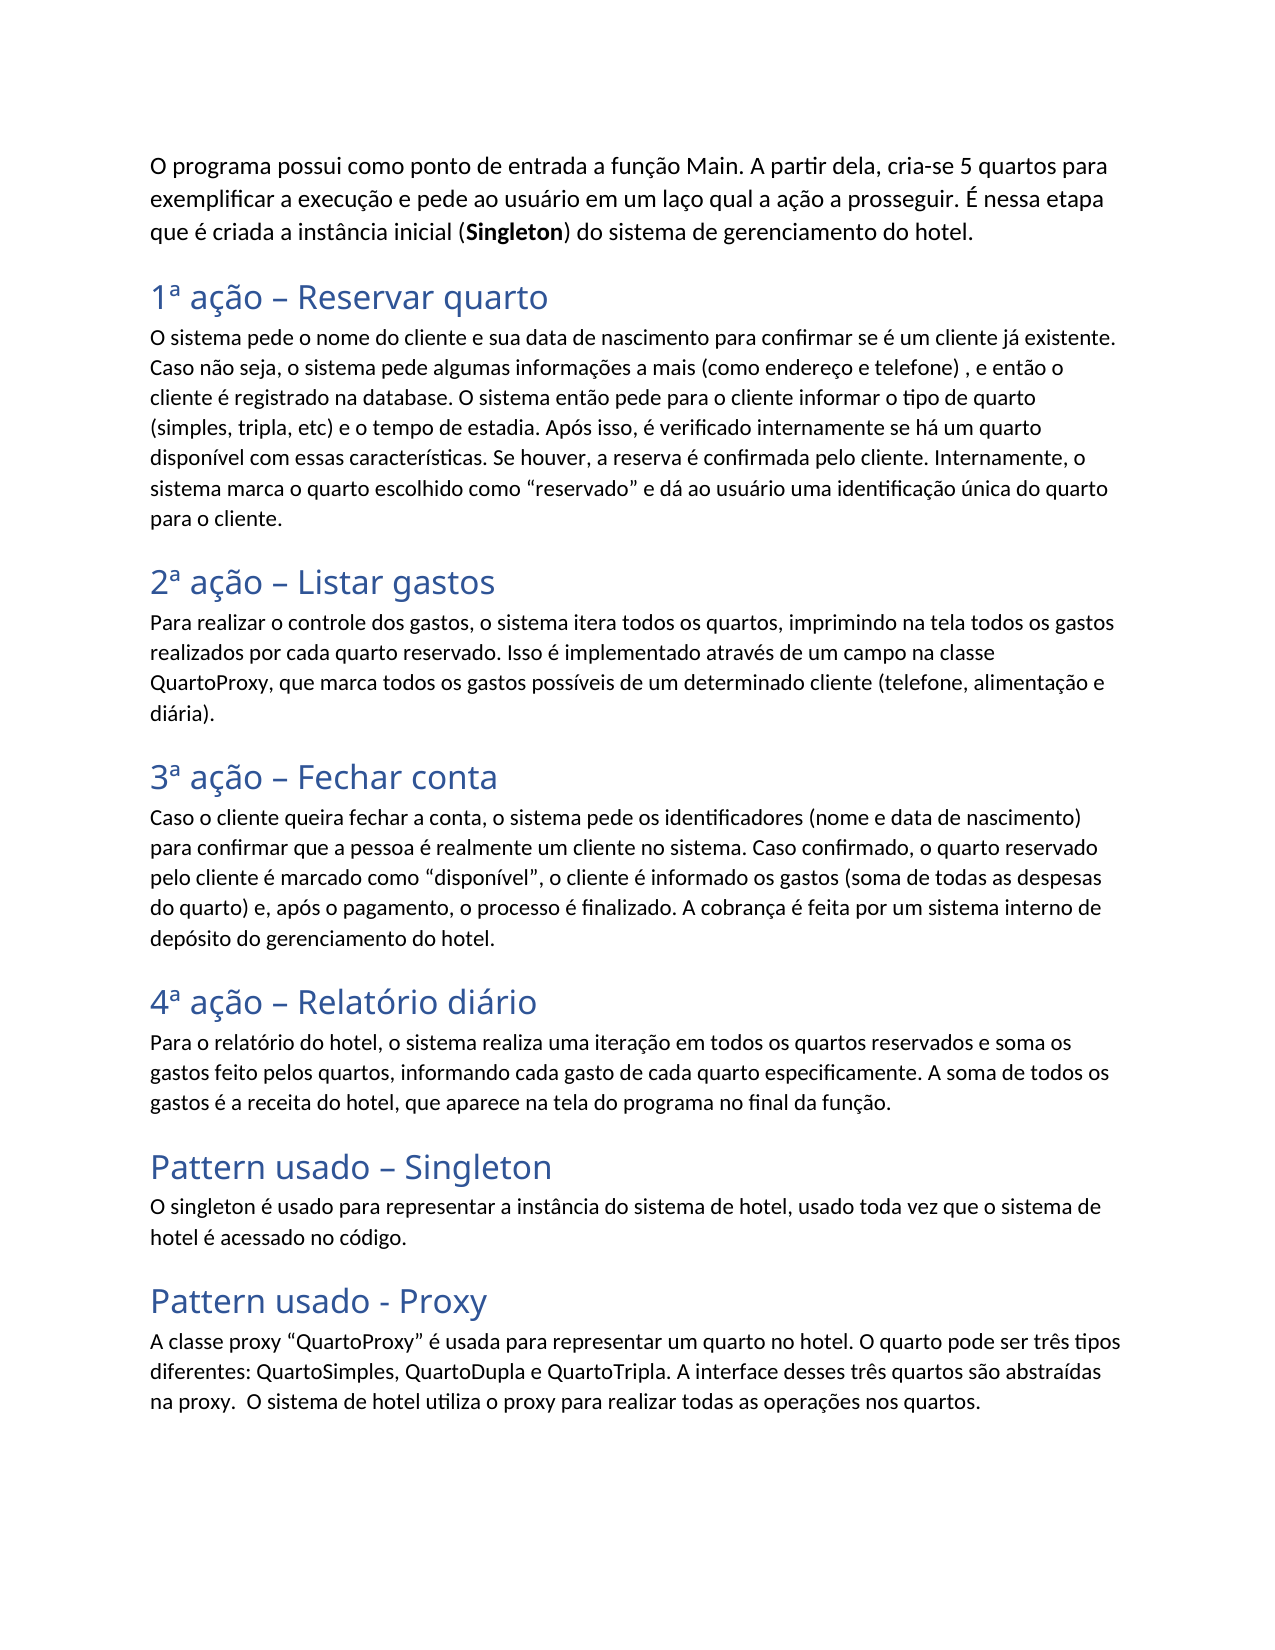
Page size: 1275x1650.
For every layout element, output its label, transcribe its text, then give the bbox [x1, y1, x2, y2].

text Para o relatório do hotel, o sistema realiza uma iteração em todos os quartos reservados e soma os gastos feito pelos quartos, informando cada gasto de cada quarto especificamente. A soma de todos os gastos é a receita do hotel, que aparece na tela do programa no final da função. [150, 1028, 1125, 1116]
text Para realizar o controle dos gastos, o sistema itera todos os quartos, imprimindo na tela todos os gastos realizados por cada quarto reservado. Isso é implementado através de um campo na classe QuartoProxy, que marca todos os gastos possíveis de um determinado cliente (telefone, alimentação e diária). [150, 608, 1125, 727]
subtitle Pattern usado – Singleton [150, 1143, 1125, 1189]
subtitle 4ª ação – Relatório diário [150, 979, 1125, 1024]
subtitle 2ª ação – Listar gastos [150, 559, 1125, 604]
text O singleton é usado para representar a instância do sistema de hotel, usado toda vez que o sistema de hotel é acessado no código. [150, 1192, 1125, 1251]
text A classe proxy “QuartoProxy” é usada para representar um quarto no hotel. O quarto pode ser três tipos diferentes: QuartoSimples, QuartoDupla e QuartoTripla. A interface desses três quartos são abstraídas na proxy. O sistema de hotel utiliza o proxy para realizar todas as operações nos quartos. [150, 1327, 1125, 1415]
text Caso o cliente queira fechar a conta, o sistema pede os identificadores (nome e data de nascimento) para confirmar que a pessoa é realmente um cliente no sistema. Caso confirmado, o quarto reservado pelo cliente é marcado como “disponível”, o cliente é informado os gastos (soma de todas as despesas do quarto) e, após o pagamento, o processo é finalizado. A cobrança é feita por um sistema interno de depósito do gerenciamento do hotel. [150, 803, 1125, 952]
text O programa possui como ponto de entrada a função Main. A partir dela, cria-se 5 quartos para exemplificar a execução e pede ao usuário em um laço qual a ação a prosseguir. É nessa etapa que é criada a instância inicial (Singleton) do sistema de gerenciamento do hotel. [150, 150, 1125, 246]
text O sistema pede o nome do cliente e sua data de nascimento para confirmar se é um cliente já existente. Caso não seja, o sistema pede algumas informações a mais (como endereço e telefone) , e então o cliente é registrado na database. O sistema então pede para o cliente informar o tipo de quarto (simples, tripla, etc) e o tempo de estadia. Após isso, é verificado internamente se há um quarto disponível com essas características. Se houver, a reserva é confirmada pelo cliente. Internamente, o sistema marca o quarto escolhido como “reservado” e dá ao usuário uma identificação única do quarto para o cliente. [150, 323, 1125, 532]
subtitle 1ª ação – Reservar quarto [150, 274, 1125, 319]
subtitle 3ª ação – Fechar conta [150, 754, 1125, 799]
subtitle Pattern usado - Proxy [150, 1278, 1125, 1323]
